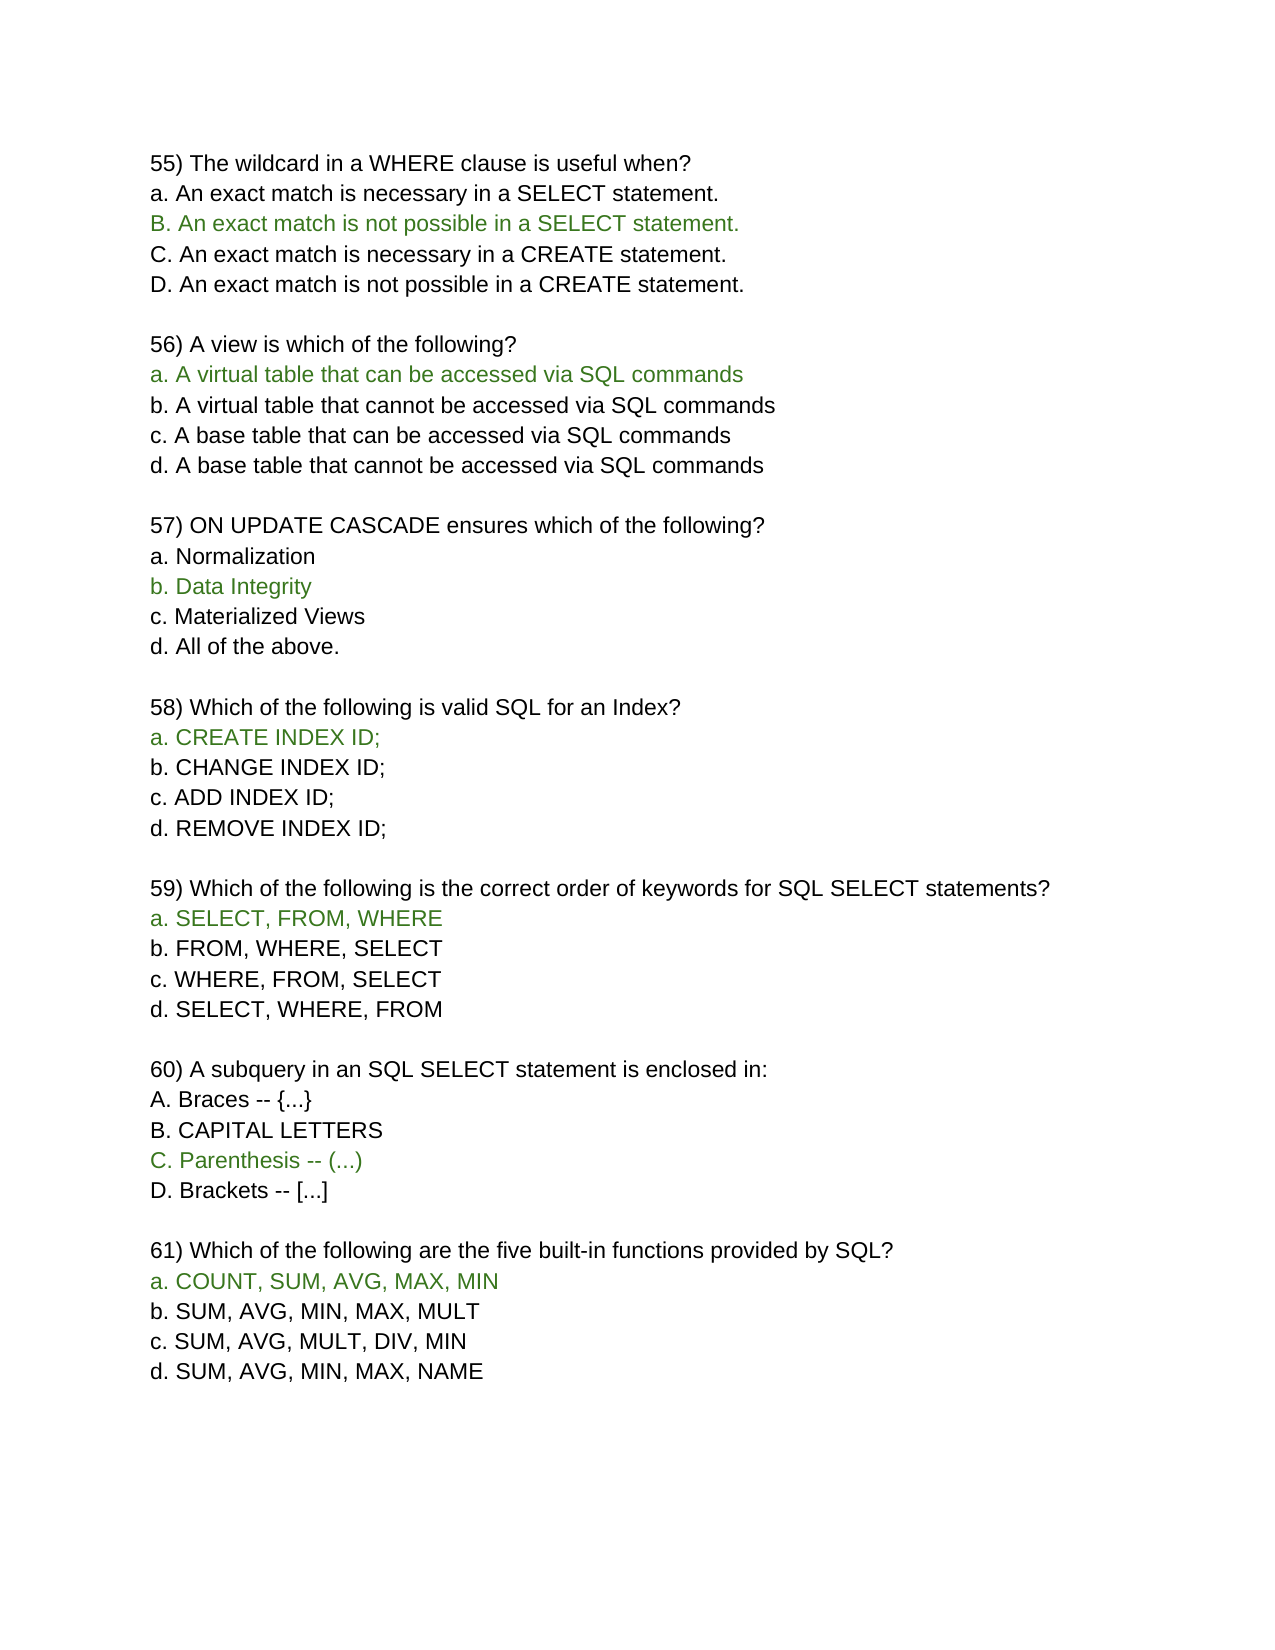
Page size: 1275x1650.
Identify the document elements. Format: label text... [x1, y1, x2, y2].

text 55) The wildcard in a WHERE clause is useful when? [150, 150, 1125, 176]
text a. CREATE INDEX ID; [150, 724, 1125, 750]
text C. An exact match is necessary in a CREATE statement. [150, 241, 1125, 267]
text a. COUNT, SUM, AVG, MAX, MIN [150, 1268, 1125, 1294]
text b. SUM, AVG, MIN, MAX, MULT [150, 1298, 1125, 1324]
text B. CAPITAL LETTERS [150, 1117, 1125, 1143]
text c. SUM, AVG, MULT, DIV, MIN [150, 1328, 1125, 1354]
text A. Braces -- {...} [150, 1086, 1125, 1113]
text 59) Which of the following is the correct order of keywords for SQL SELECT statements? [150, 875, 1125, 901]
text c. Materialized Views [150, 603, 1125, 629]
text b. A virtual table that cannot be accessed via SQL commands [150, 392, 1125, 418]
text c. ADD INDEX ID; [150, 784, 1125, 811]
text 56) A view is which of the following? [150, 331, 1125, 358]
text b. CHANGE INDEX ID; [150, 754, 1125, 781]
text B. An exact match is not possible in a SELECT statement. [150, 210, 1125, 237]
text 57) ON UPDATE CASCADE ensures which of the following? [150, 512, 1125, 539]
text a. A virtual table that can be accessed via SQL commands [150, 361, 1125, 388]
text b. Data Integrity [150, 573, 1125, 599]
text D. Brackets -- [...] [150, 1177, 1125, 1203]
text 58) Which of the following is valid SQL for an Index? [150, 694, 1125, 720]
text d. All of the above. [150, 633, 1125, 660]
text c. WHERE, FROM, SELECT [150, 966, 1125, 992]
text d. SUM, AVG, MIN, MAX, NAME [150, 1358, 1125, 1385]
text d. SELECT, WHERE, FROM [150, 996, 1125, 1022]
text D. An exact match is not possible in a CREATE statement. [150, 271, 1125, 297]
text d. REMOVE INDEX ID; [150, 814, 1125, 841]
text a. Normalization [150, 543, 1125, 569]
text C. Parenthesis -- (...) [150, 1147, 1125, 1173]
text d. A base table that cannot be accessed via SQL commands [150, 452, 1125, 478]
text 60) A subquery in an SQL SELECT statement is enclosed in: [150, 1056, 1125, 1083]
text b. FROM, WHERE, SELECT [150, 935, 1125, 962]
text a. SELECT, FROM, WHERE [150, 905, 1125, 932]
text c. A base table that can be accessed via SQL commands [150, 422, 1125, 448]
text 61) Which of the following are the five built-in functions provided by SQL? [150, 1237, 1125, 1264]
text a. An exact match is necessary in a SELECT statement. [150, 180, 1125, 207]
